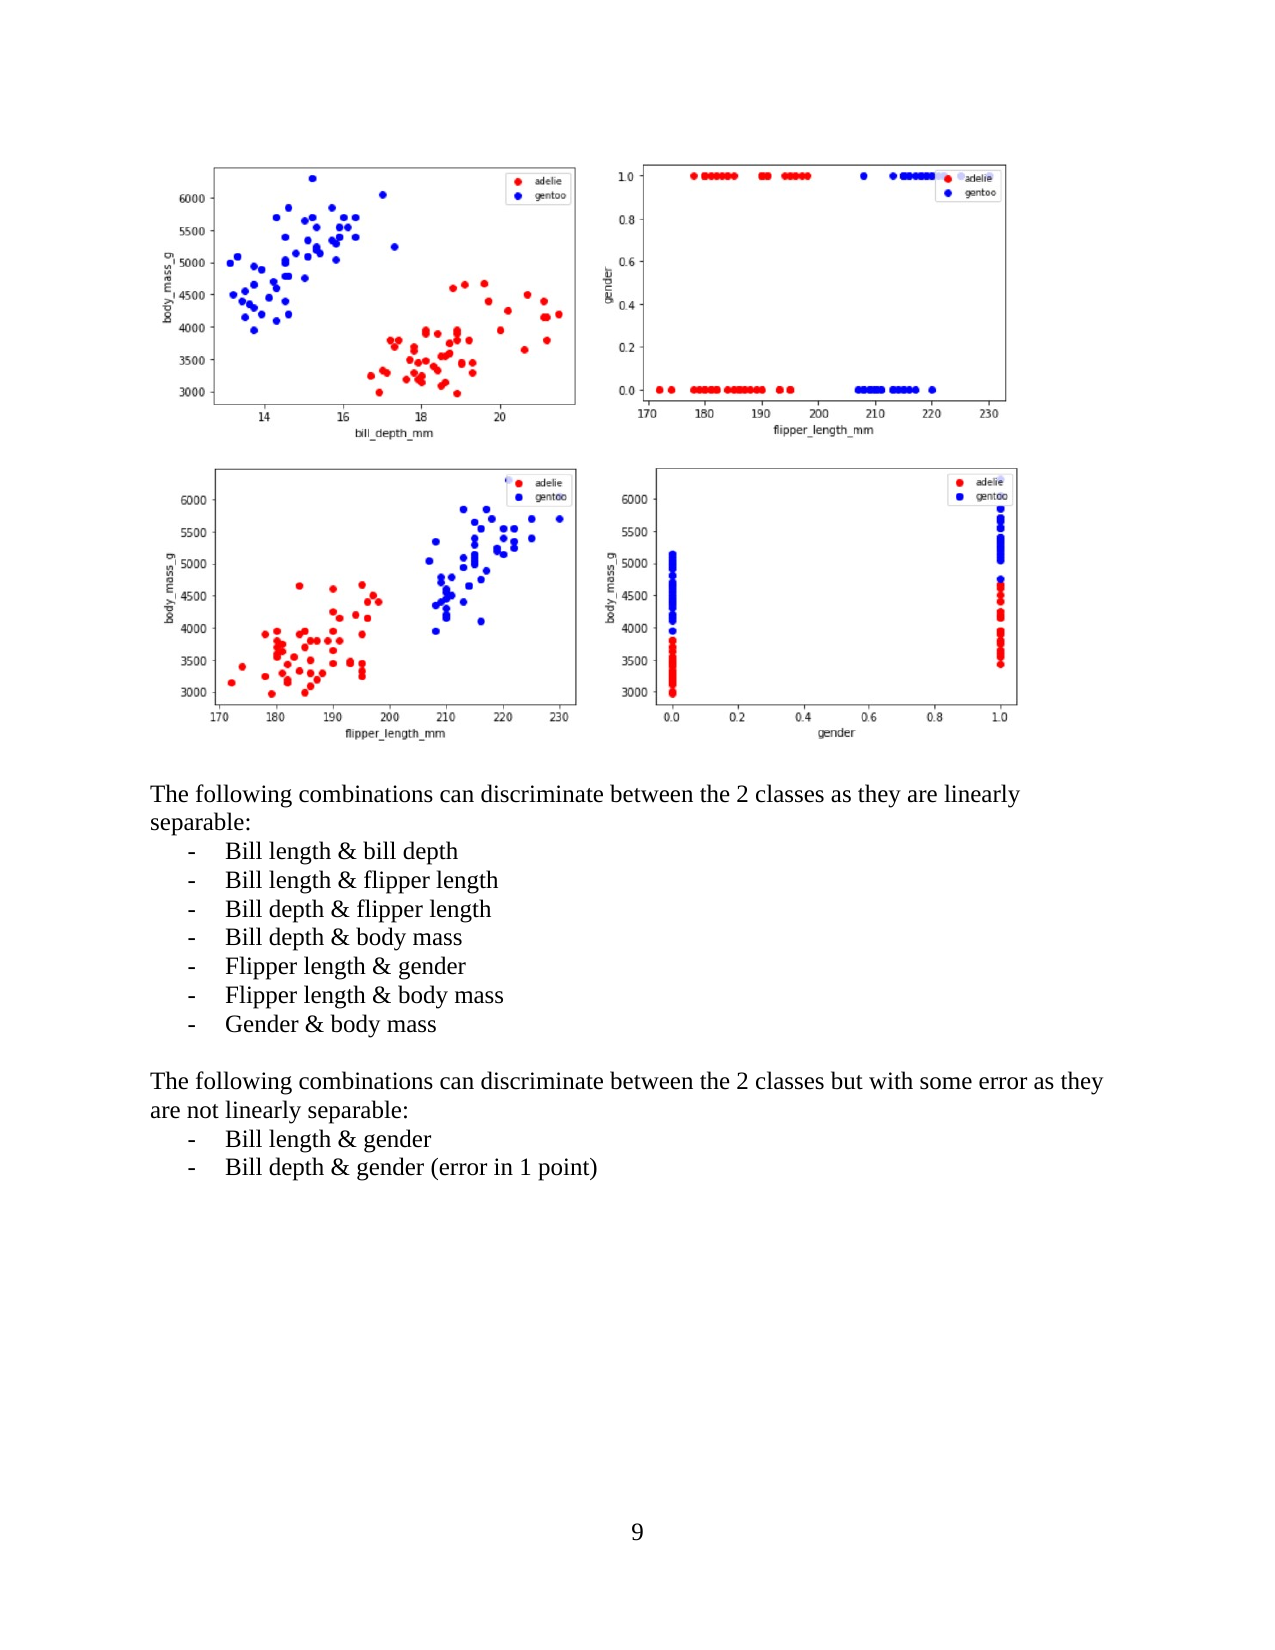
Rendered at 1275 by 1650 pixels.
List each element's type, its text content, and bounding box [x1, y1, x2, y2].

list Bill length & flipper length [187, 865, 1125, 894]
list Bill depth & body mass [187, 922, 1125, 951]
list Flipper length & gender [187, 951, 1125, 980]
list Bill depth & flipper length [187, 894, 1125, 922]
list Bill length & gender [187, 1124, 1125, 1152]
list Gender & body mass [187, 1009, 1125, 1037]
picture [150, 150, 1039, 750]
list Bill length & bill depth [187, 836, 1125, 865]
list Flipper length & body mass [187, 980, 1125, 1009]
text The following combinations can discriminate between the 2 classes but with some error as they are not linearly separable: [150, 1066, 1125, 1124]
text The following combinations can discriminate between the 2 classes as they are linearly separable: [150, 779, 1125, 836]
list Bill depth & gender (error in 1 point) [187, 1152, 1125, 1181]
